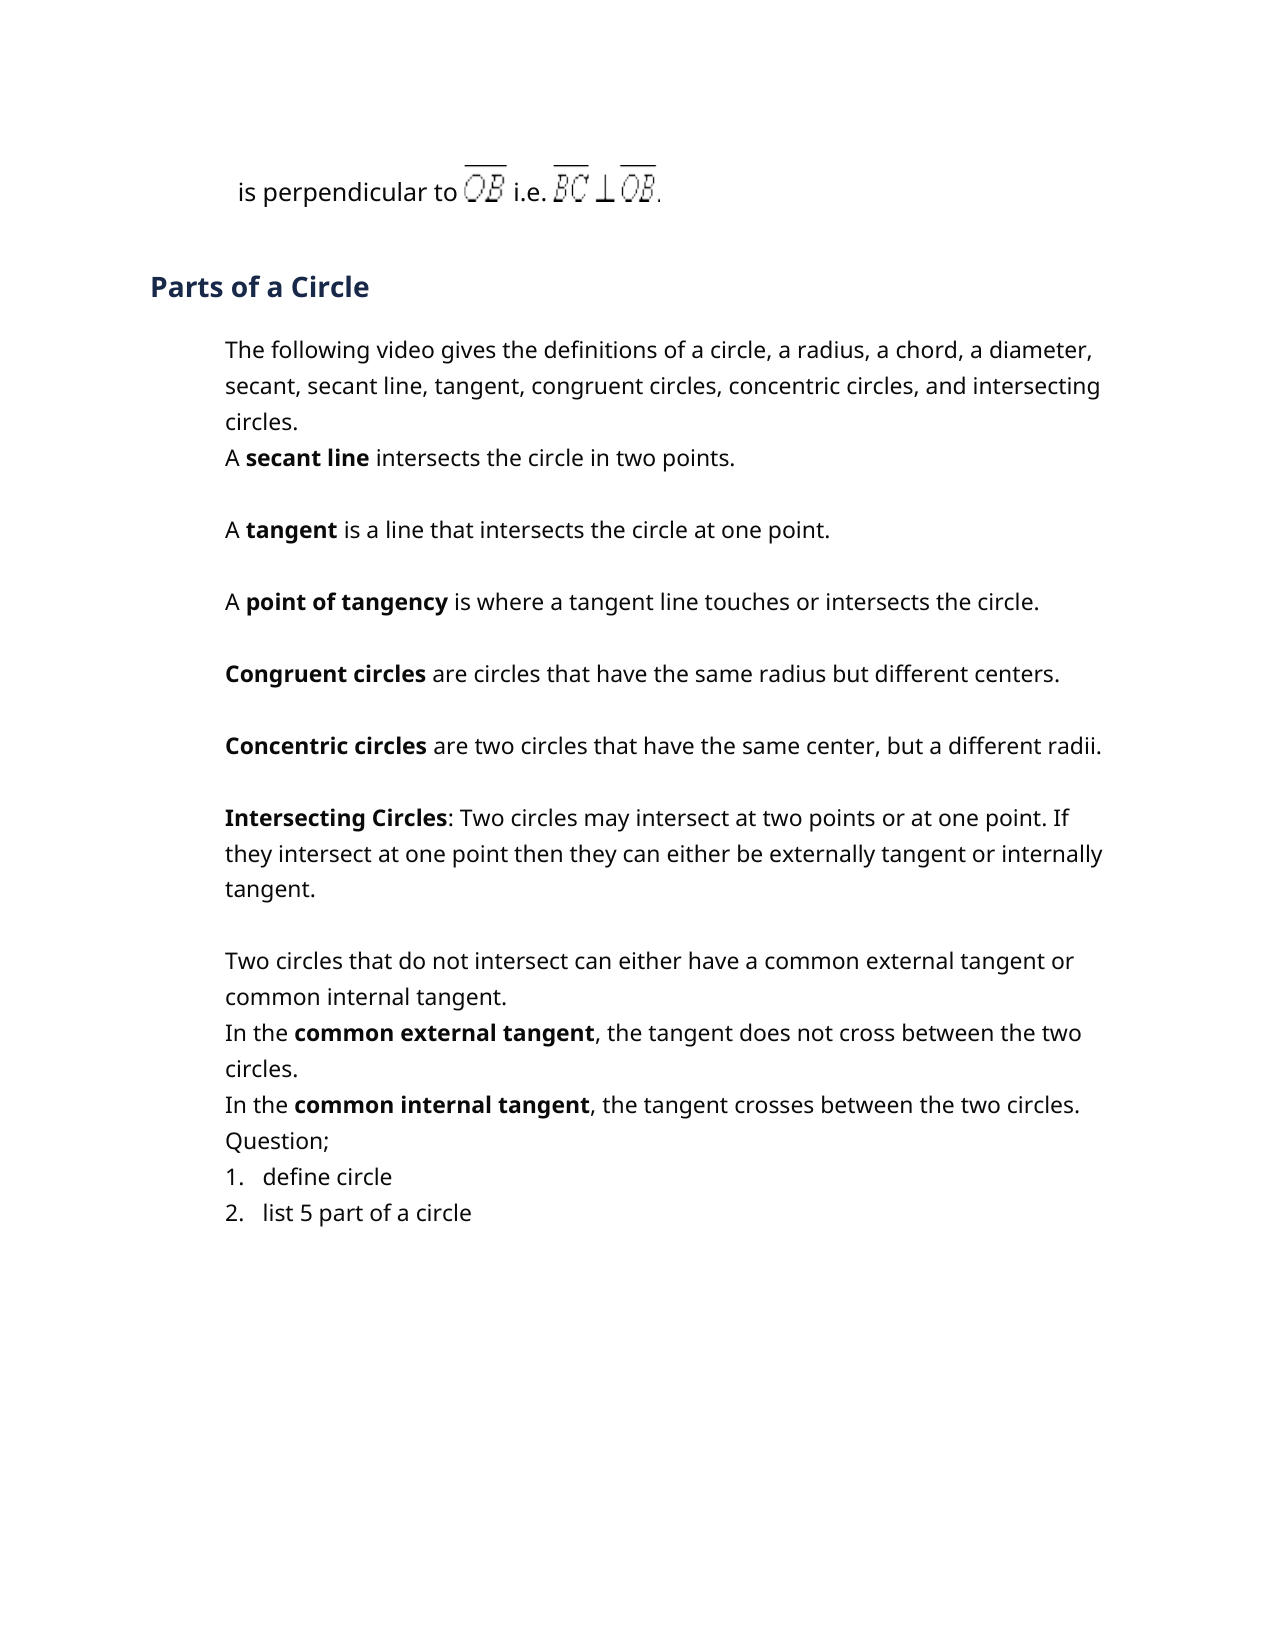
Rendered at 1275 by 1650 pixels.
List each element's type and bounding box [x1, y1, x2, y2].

picture [464, 165, 507, 202]
table_header [149, 150, 1123, 1343]
picture [553, 165, 660, 202]
